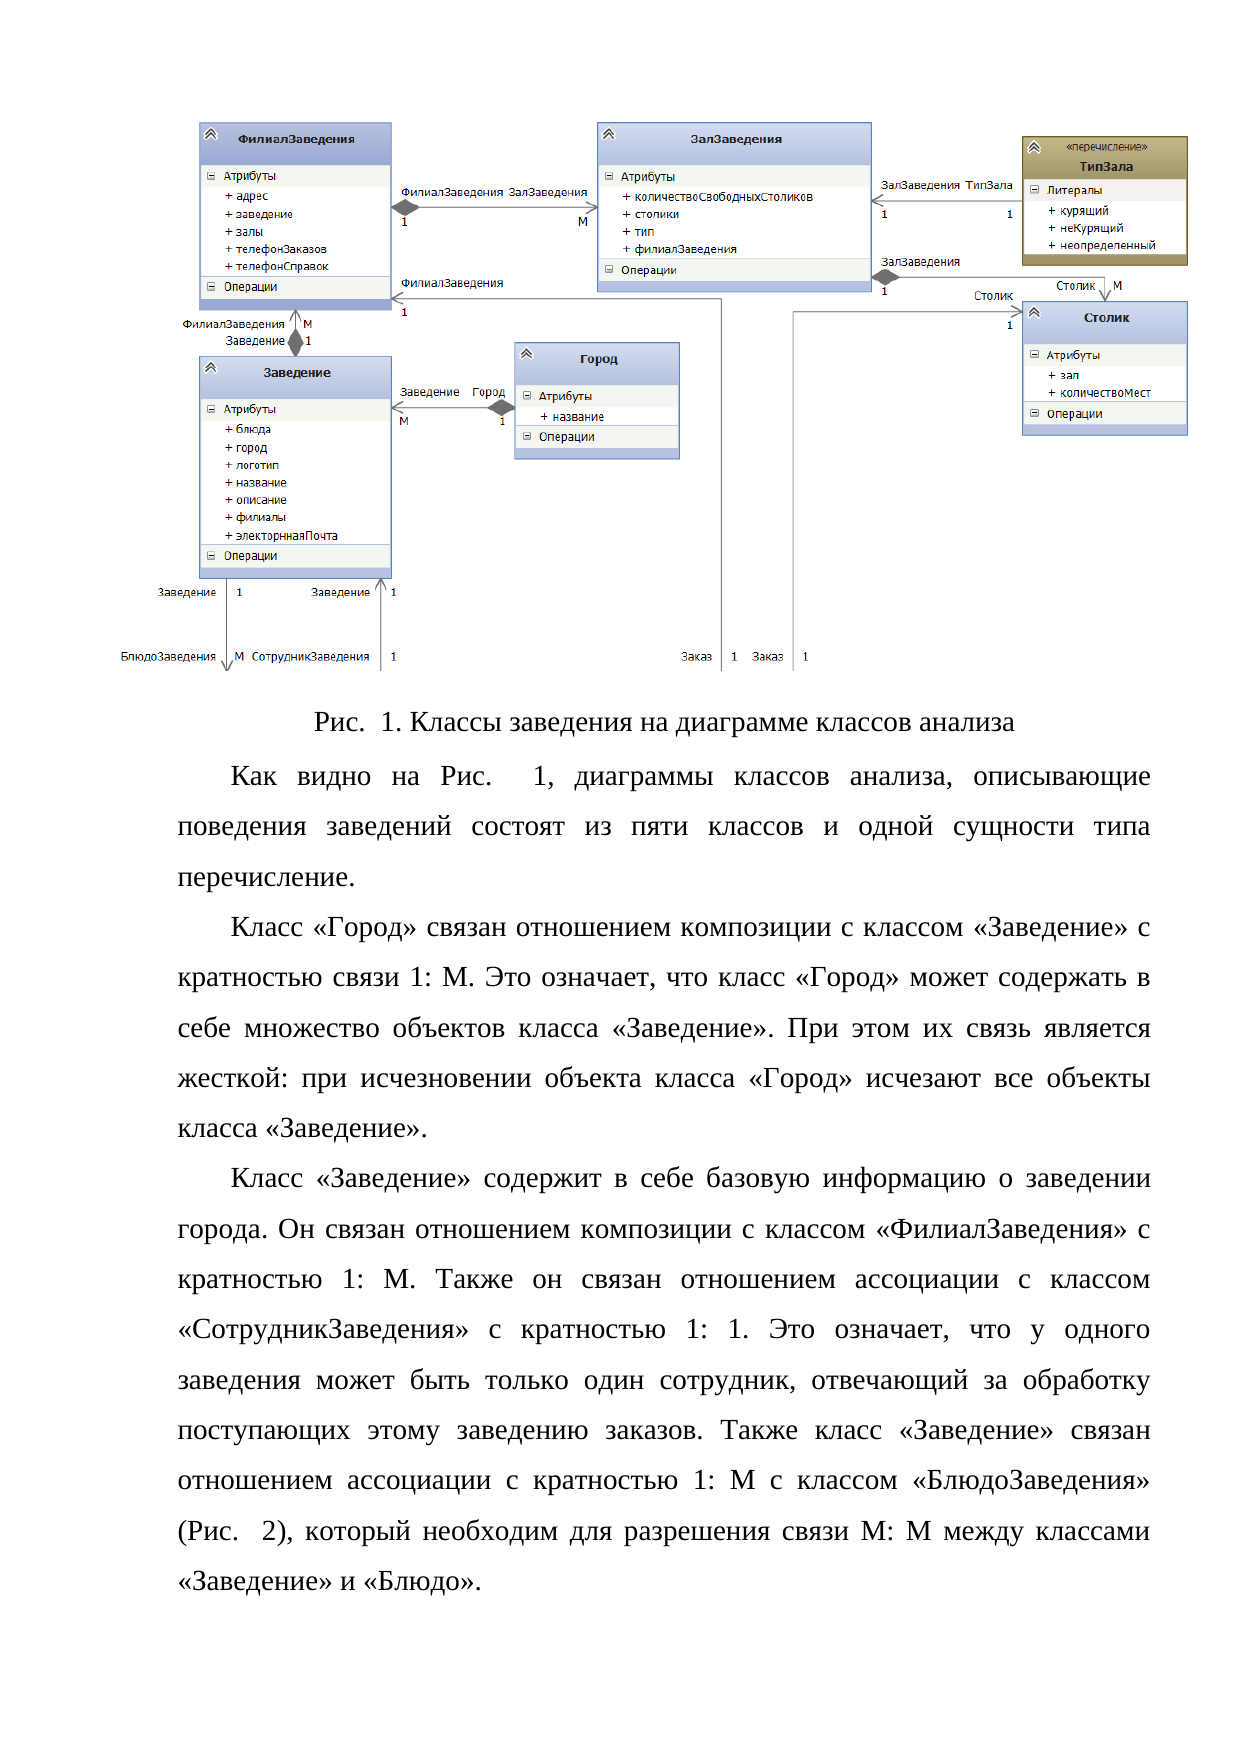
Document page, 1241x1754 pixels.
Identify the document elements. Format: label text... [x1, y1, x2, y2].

text Класс «Город» связан отношением композиции с классом «Заведение» с кратностью связи 1: М. Это означает, что класс «Город» может содержать в себе множество объектов класса «Заведение». При этом их связь является жесткой: при исчезновении объекта класса «Город» исчезают все объекты класса «Заведение». [177, 909, 1152, 1144]
picture [118, 118, 1190, 671]
text Класс «Заведение» содержит в себе базовую информацию о заведении города. Он связан отношением композиции с классом «ФилиалЗаведения» с кратностью 1: М. Также он связан отношением ассоциации с классом «СотрудникЗаведения» с кратностью 1: 1. Это означает, что у одного заведения может быть только один сотрудник, отвечающий за обработку поступающих этому заведению заказов. Также класс «Заведение» связан отношением ассоциации с кратностью 1: М с классом «БлюдоЗаведения» (Рис. 2), который необходим для разрешения связи М: М между классами «Заведение» и «Блюдо». [177, 1161, 1152, 1597]
text Как видно на Рис. 1, диаграммы классов анализа, описывающие поведения заведений состоят из пяти классов и одной сущности типа перечисление. [177, 758, 1152, 892]
text Рис. 1. Классы заведения на диаграмме классов анализа [177, 704, 1152, 737]
